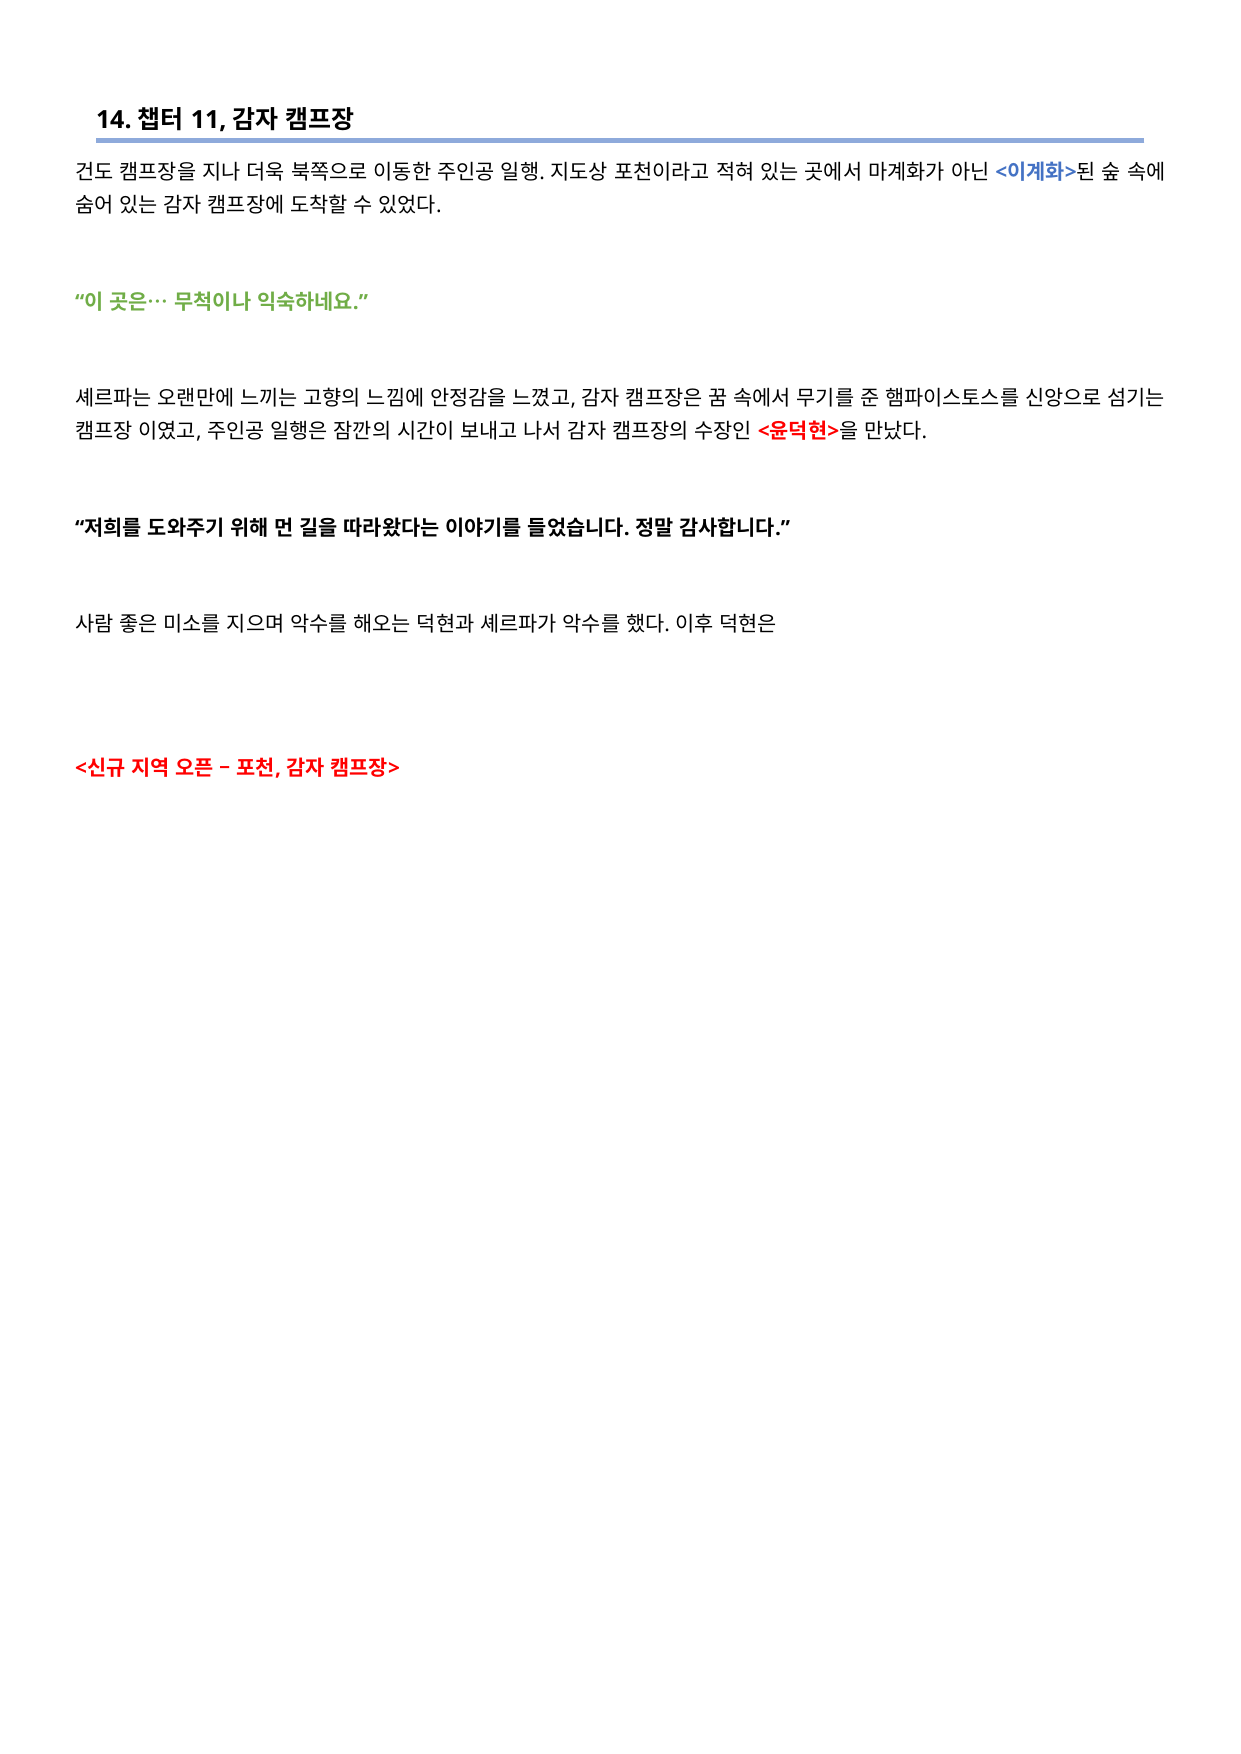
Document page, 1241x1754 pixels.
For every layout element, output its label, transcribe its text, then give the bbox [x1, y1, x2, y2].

text <신규 지역 오픈 – 포천, 감자 캠프장> [75, 752, 1165, 782]
text 챕터 11, 감자 캠프장 [96, 100, 1144, 138]
text “이 곳은… 무척이나 익숙하네요.” [75, 285, 1165, 315]
text 건도 캠프장을 지나 더욱 북쪽으로 이동한 주인공 일행. 지도상 포천이라고 적혀 있는 곳에서 마계화가 아닌 <이계화>된 숲 속에 숨어 있는 감자 캠프장에 도착할 수 있었다. [75, 156, 1165, 218]
text 사람 좋은 미소를 지으며 악수를 해오는 덕현과 셰르파가 악수를 했다. 이후 덕현은 [75, 608, 1165, 638]
text “저희를 도와주기 위해 먼 길을 따라왔다는 이야기를 들었습니다. 정말 감사합니다.” [75, 511, 1165, 541]
text 셰르파는 오랜만에 느끼는 고향의 느낌에 안정감을 느꼈고, 감자 캠프장은 꿈 속에서 무기를 준 햄파이스토스를 신앙으로 섬기는 캠프장 이였고, 주인공 일행은 잠깐의 시간이 보내고 나서 감자 캠프장의 수장인 <윤덕현>을 만났다. [75, 382, 1165, 444]
